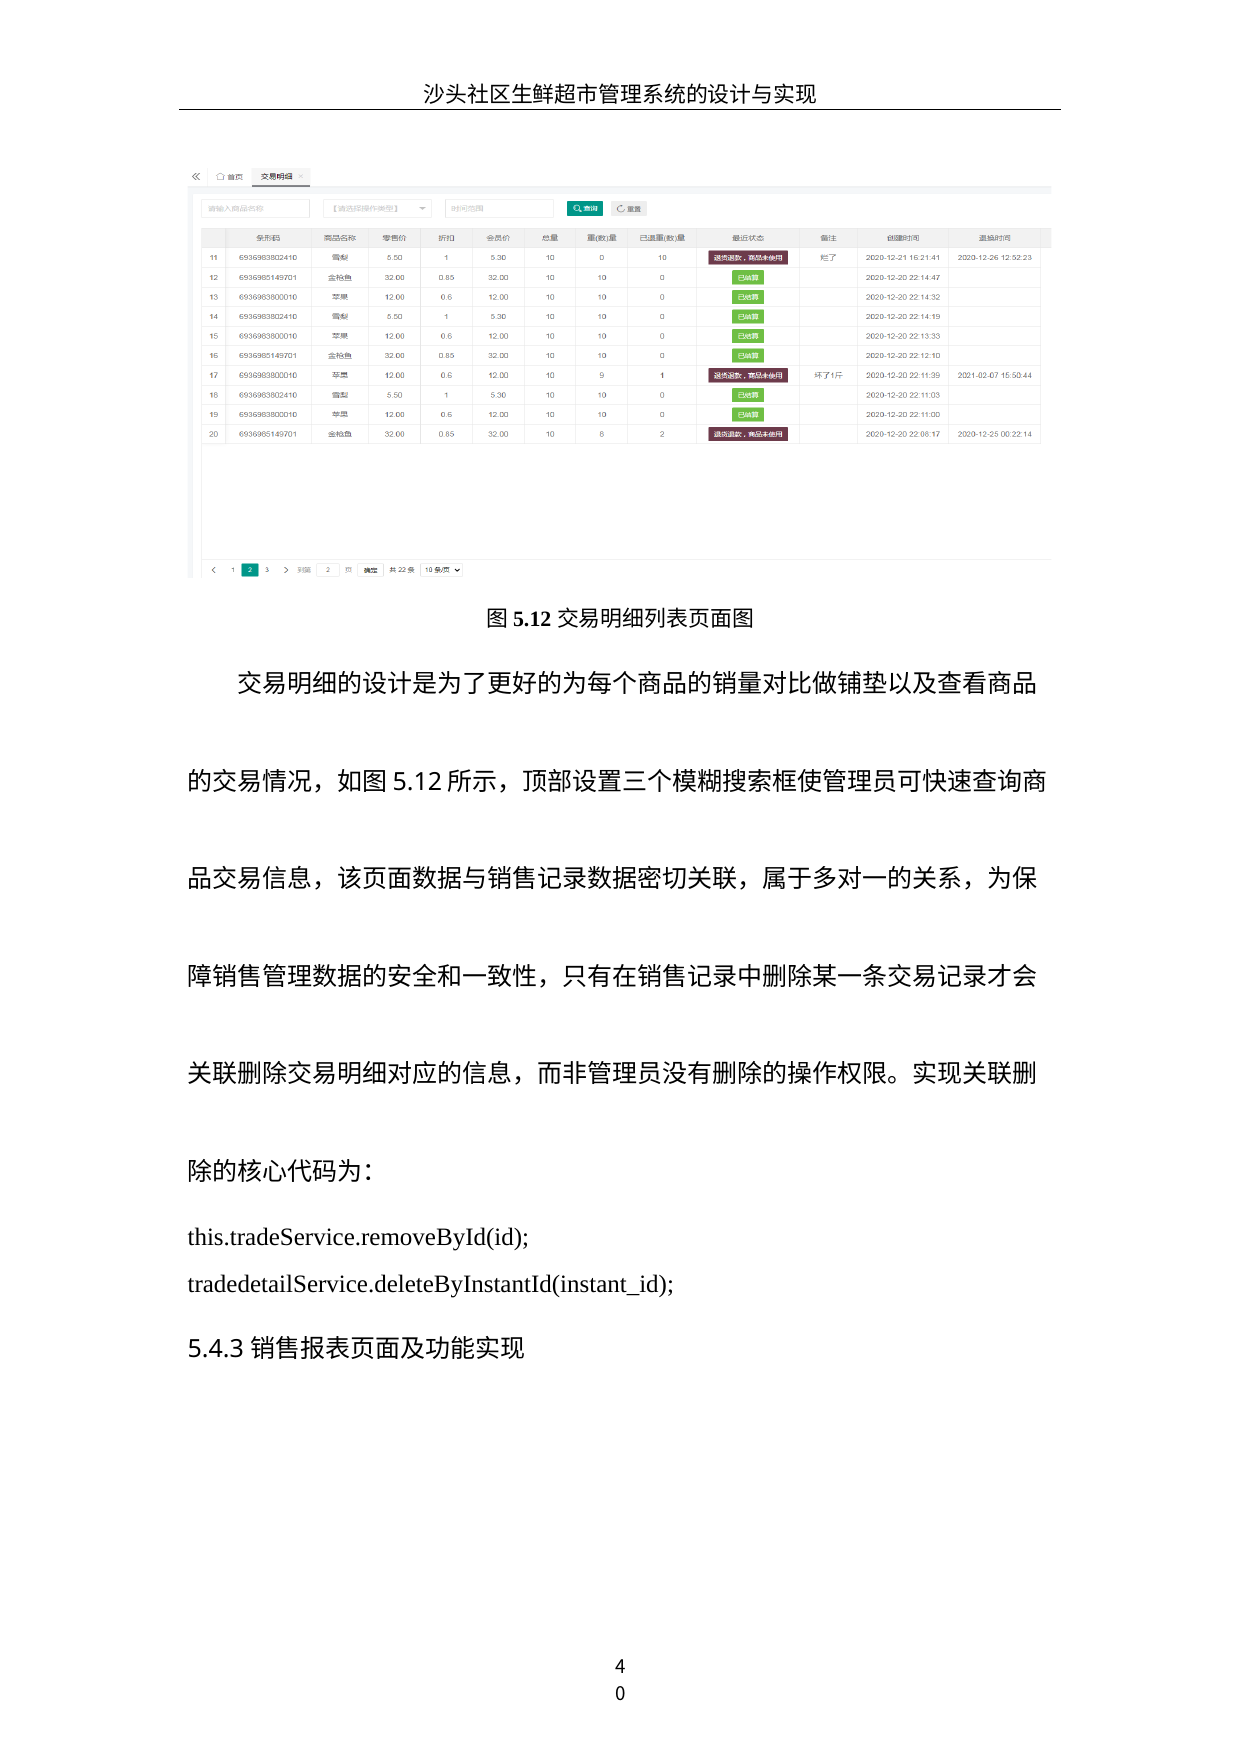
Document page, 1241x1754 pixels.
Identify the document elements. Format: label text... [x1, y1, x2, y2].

text 图5.12 交易明细列表页面图 [187, 601, 1053, 633]
text 5.4.3 销售报表页面及功能实现 [187, 1314, 1053, 1379]
picture [187, 168, 1052, 578]
text 交易明细的设计是为了更好的为每个商品的销量对比做铺垫以及查看商品的交易情况，如图5.12所示，顶部设置三个模糊搜索框使管理员可快速查询商品交易信息，该页面数据与销售记录数据密切关联，属于多对一的关系，为保障销售管理数据的安全和一致性，只有在销售记录中删除某一条交易记录才会关联删除交易明细对应的信息，而非管理员没有删除的操作权限。实现关联删除的核心代码为： [187, 649, 1053, 1202]
text this.tradeService.removeById(id); [187, 1220, 1053, 1252]
text tradedetailService.deleteByInstantId(instant_id); [187, 1267, 1053, 1299]
